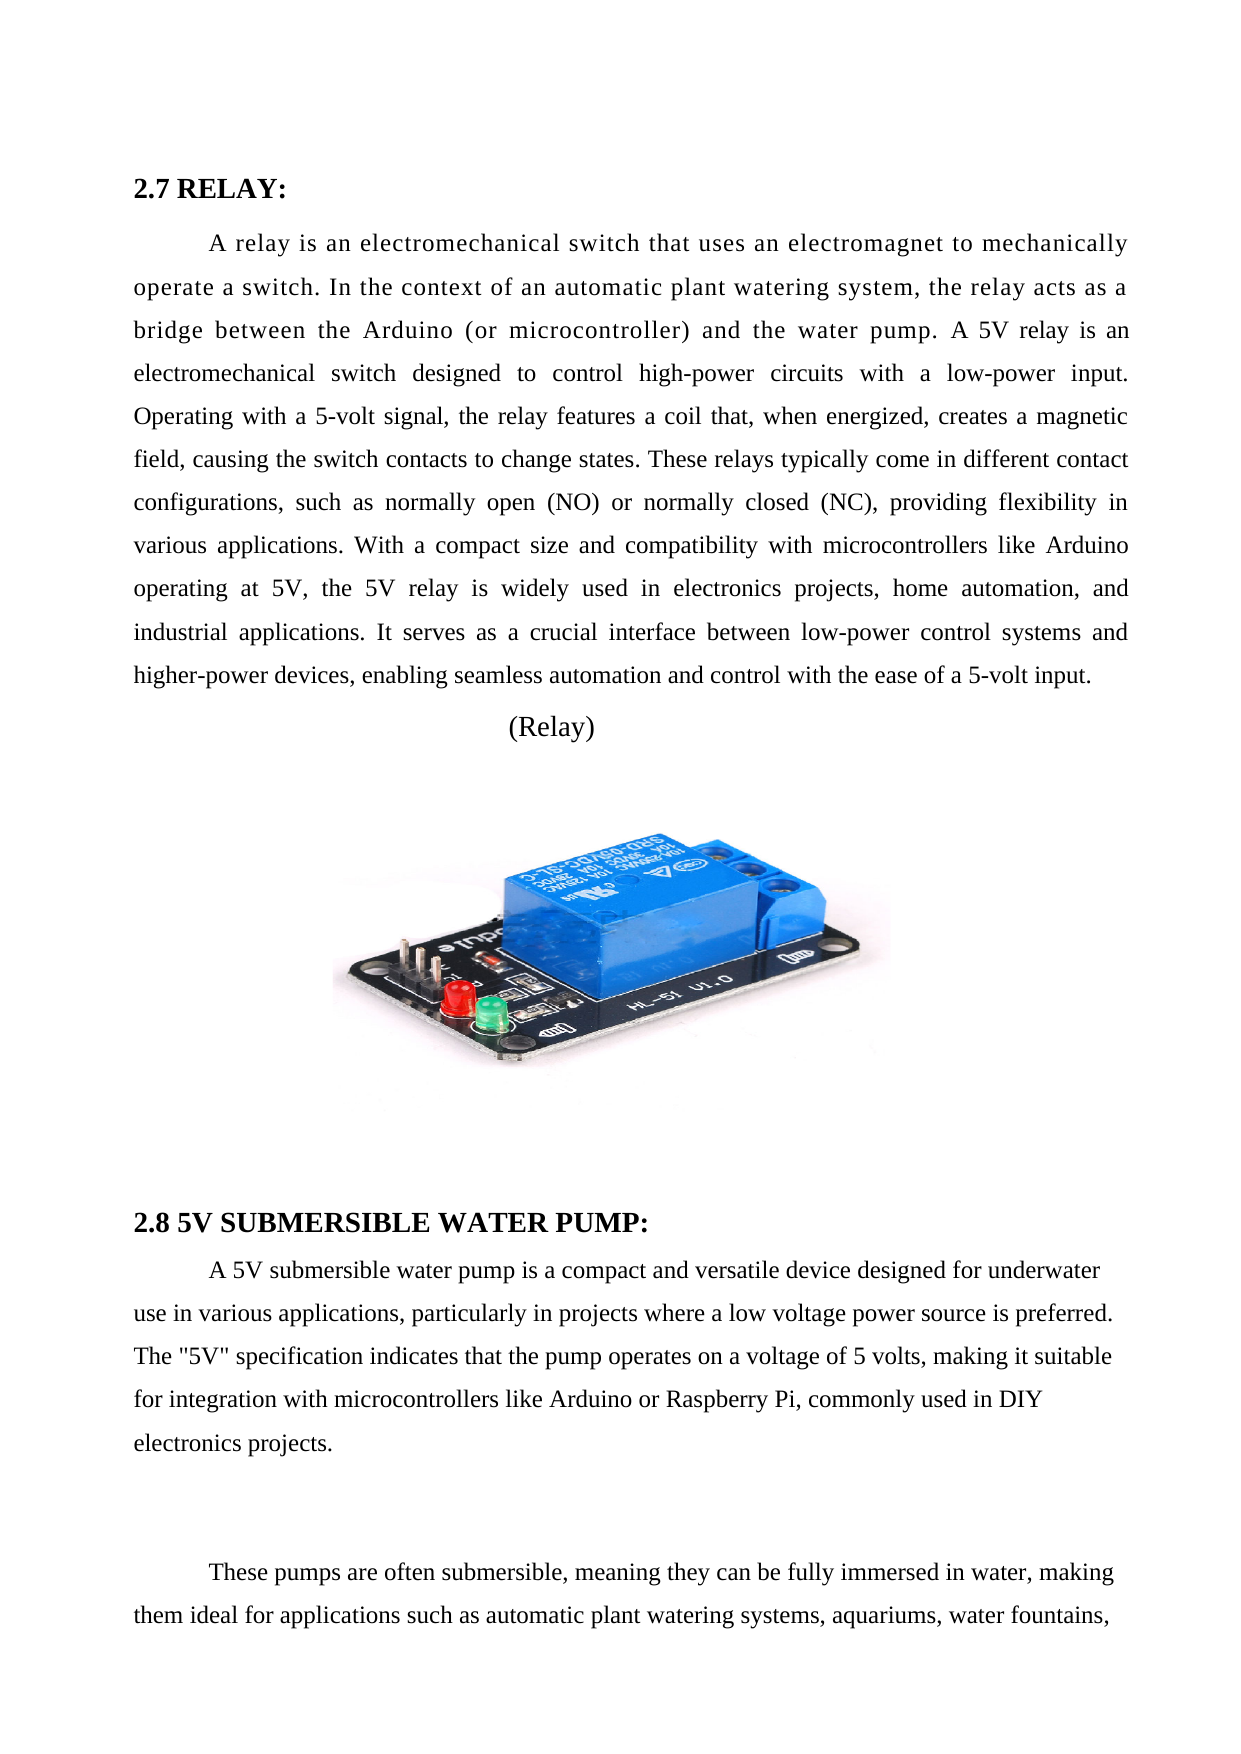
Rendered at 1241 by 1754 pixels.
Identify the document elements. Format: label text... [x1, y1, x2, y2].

picture [332, 751, 908, 1127]
text (Relay) [133, 709, 1130, 743]
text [133, 1557, 1130, 1629]
text A relay is an electromechanical switch that uses an electromagnet to mechanically operate a switch. In the context of an automatic plant watering system, the relay acts as a bridge between the Arduino (or microcontroller) and the water pump. A 5V relay is an electromechanical switch designed to control high-power circuits with a low-power input. Operating with a 5-volt signal, the relay features a coil that, when energized, creates a magnetic field, causing the switch contacts to change states. These relays typically come in different contact configurations, such as normally open (NO) or normally closed (NC), providing flexibility in various applications. With a compact size and compatibility with microcontrollers like Arduino operating at 5V, the 5V relay is widely used in electronics projects, home automation, and industrial applications. It serves as a crucial interface between low-power control systems and higher-power devices, enabling seamless automation and control with the ease of a 5-volt input. [133, 300, 1130, 688]
text 2.7 RELAY: [133, 171, 1130, 205]
text A 5V submersible water pump is a compact and versatile device designed for underwater use in various applications, particularly in projects where a low voltage power source is preferred. The "5V" specification indicates that the pump operates on a voltage of 5 volts, making it suitable for integration with microcontrollers like Arduino or Raspberry Pi, commonly used in DIY electronics projects. [133, 1255, 1130, 1456]
text 2.8 5V SUBMERSIBLE WATER PUMP: [133, 1205, 1130, 1238]
